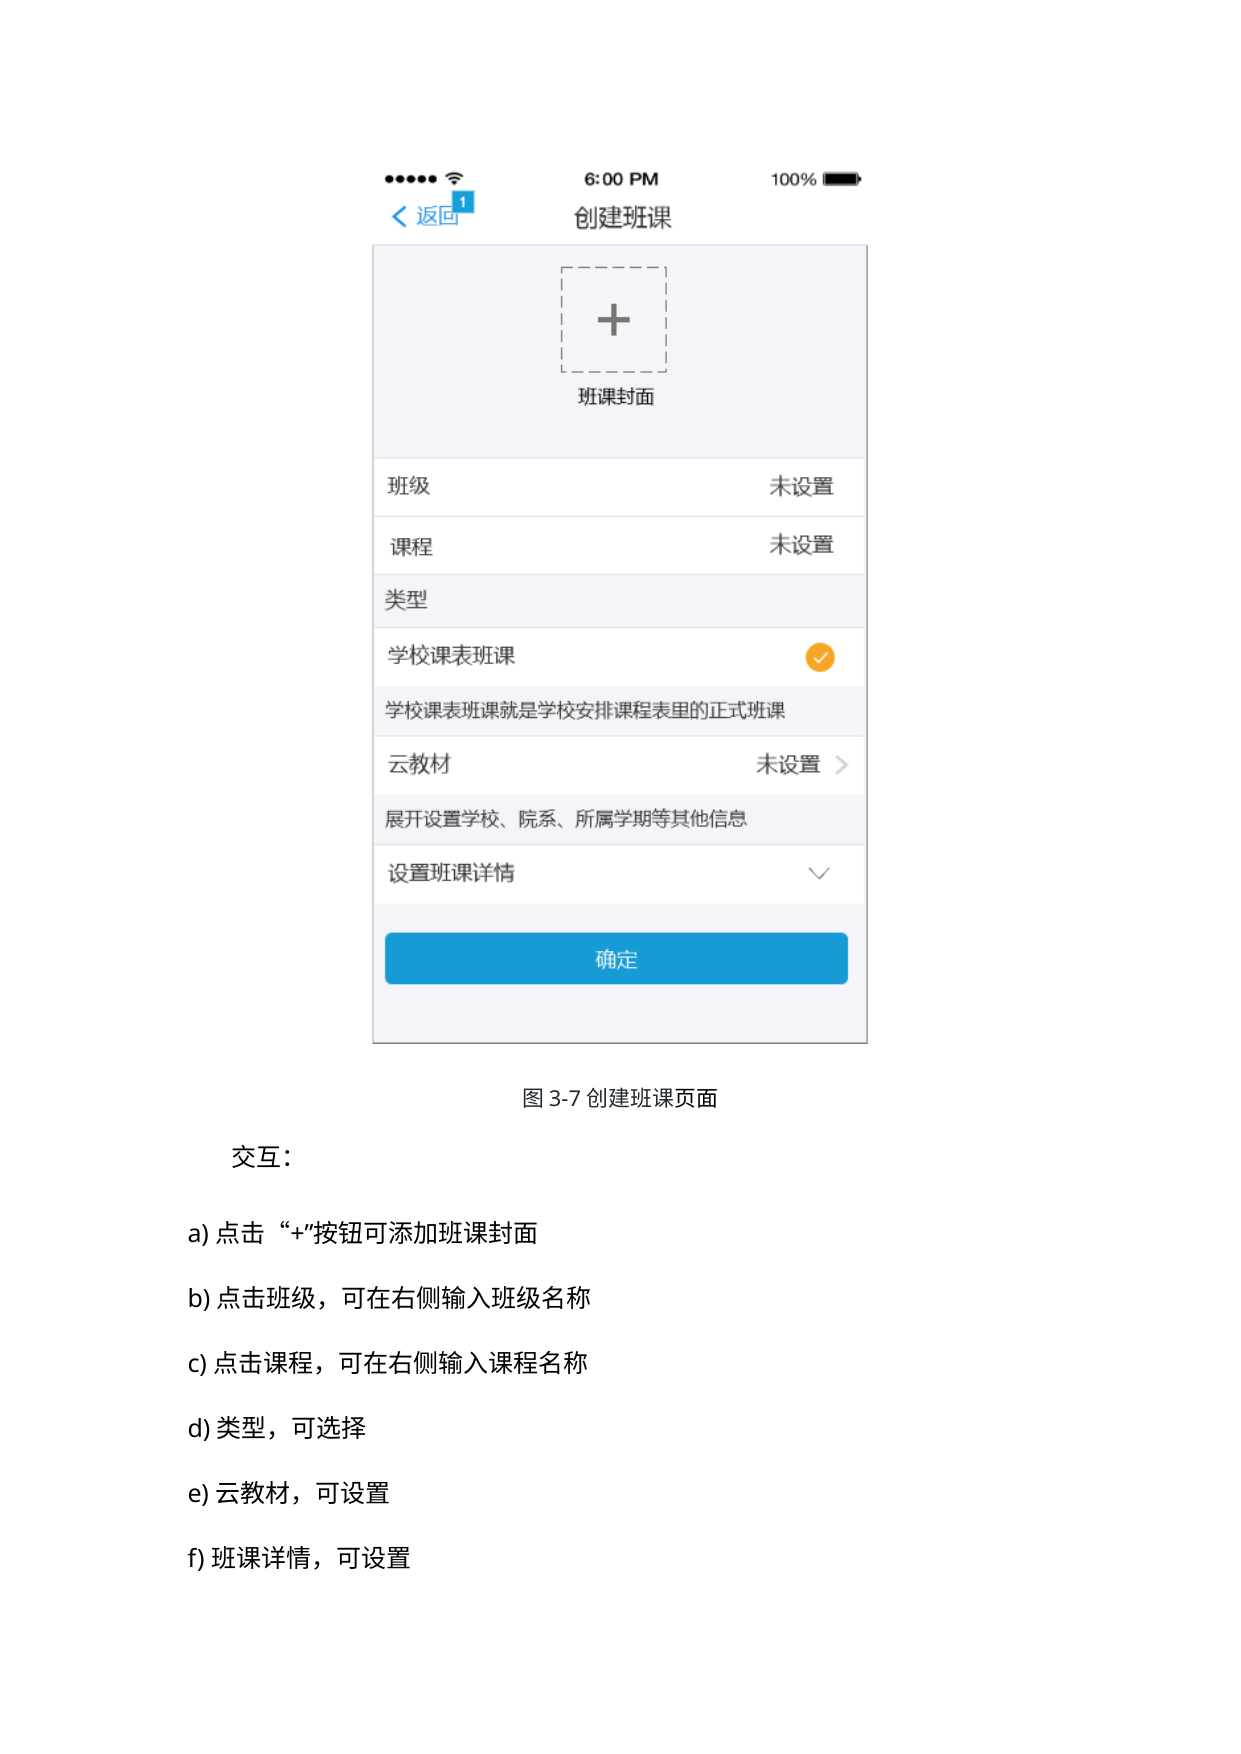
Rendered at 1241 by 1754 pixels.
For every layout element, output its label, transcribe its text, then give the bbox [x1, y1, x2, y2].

list 点击班级，可在右侧输入班级名称 [187, 1264, 1053, 1329]
text 图3-7 创建班课页面 [187, 1081, 1053, 1113]
list 点击课程，可在右侧输入课程名称 [187, 1329, 1053, 1394]
list 云教材，可设置 [187, 1459, 1053, 1524]
list 点击“+”按钮可添加班课封面 [187, 1199, 1053, 1264]
list 类型，可选择 [187, 1394, 1053, 1459]
text 交互： [231, 1123, 1053, 1188]
list 班课详情，可设置 [187, 1524, 1053, 1589]
picture [372, 162, 868, 1044]
